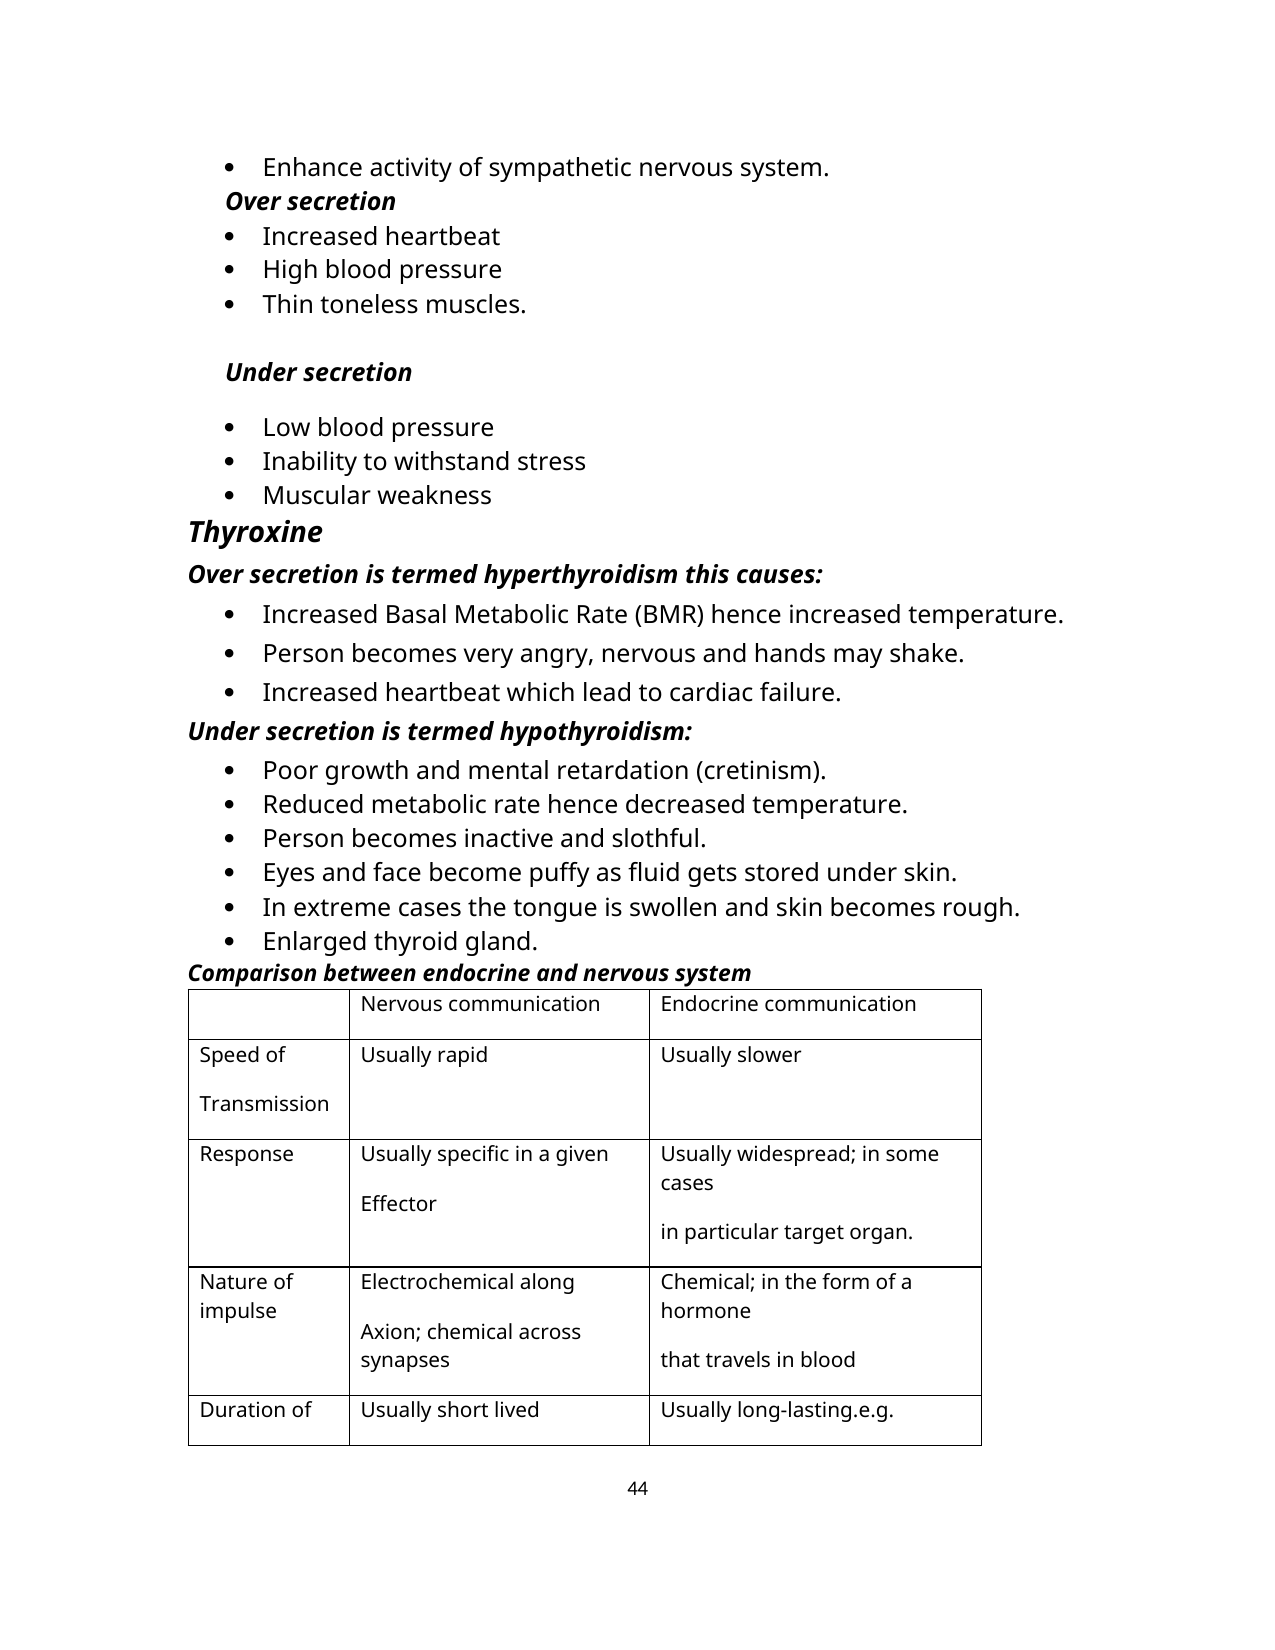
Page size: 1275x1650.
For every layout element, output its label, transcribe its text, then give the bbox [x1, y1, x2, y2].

list Enlarged thyroid gland. [225, 923, 1087, 957]
list Eyes and face become puffy as fluid gets stored under skin. [225, 855, 1087, 889]
table_header [189, 990, 349, 1039]
text Under secretion is termed hypothyroidism: [187, 714, 1087, 748]
list Increased heartbeat which lead to cardiac failure. [225, 674, 1087, 709]
list High blood pressure [225, 252, 1087, 286]
list Person becomes inactive and slothful. [225, 821, 1087, 855]
text Over secretion is termed hyperthyroidism this causes: [187, 557, 1087, 591]
list Poor growth and mental retardation (cretinism). [225, 753, 1087, 787]
table_cell Response [189, 1140, 349, 1266]
table_header Endocrine communication [650, 990, 981, 1039]
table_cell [650, 1396, 981, 1445]
table_cell Usually widespread; in some cases in particular target organ. [650, 1140, 981, 1266]
table_cell Speed of Transmission [189, 1040, 349, 1138]
list Reduced metabolic rate hence decreased temperature. [225, 787, 1087, 821]
list Person becomes very angry, nervous and hands may shake. [225, 635, 1087, 669]
list Increased Basal Metabolic Rate (BMR) hence increased temperature. [225, 596, 1087, 630]
list Increased heartbeat [225, 218, 1087, 252]
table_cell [189, 1396, 349, 1445]
table_cell Nature of impulse [189, 1268, 349, 1394]
text Over secretion [225, 184, 1087, 218]
table_cell Electrochemical along Axion; chemical across synapses [350, 1268, 649, 1394]
list Thin toneless muscles. [225, 286, 1087, 320]
table_cell Usually rapid [350, 1040, 649, 1138]
list Muscular weakness [225, 477, 1087, 511]
table_cell Chemical; in the form of a hormone that travels in blood [650, 1268, 981, 1394]
table_cell Usually slower [650, 1040, 981, 1138]
table_cell Usually specific in a given Effector [350, 1140, 649, 1266]
text Under secretion [225, 354, 1087, 388]
text Comparison between endocrine and nervous system [187, 957, 1087, 988]
table_header Nervous communication [350, 990, 649, 1039]
list Low blood pressure [225, 409, 1087, 443]
table_cell Usually short lived [350, 1396, 649, 1445]
list In extreme cases the tongue is swollen and skin becomes rough. [225, 889, 1087, 923]
list Inability to withstand stress [225, 443, 1087, 477]
text Thyroxine [187, 511, 1087, 551]
list Enhance activity of sympathetic nervous system. [225, 150, 1087, 184]
